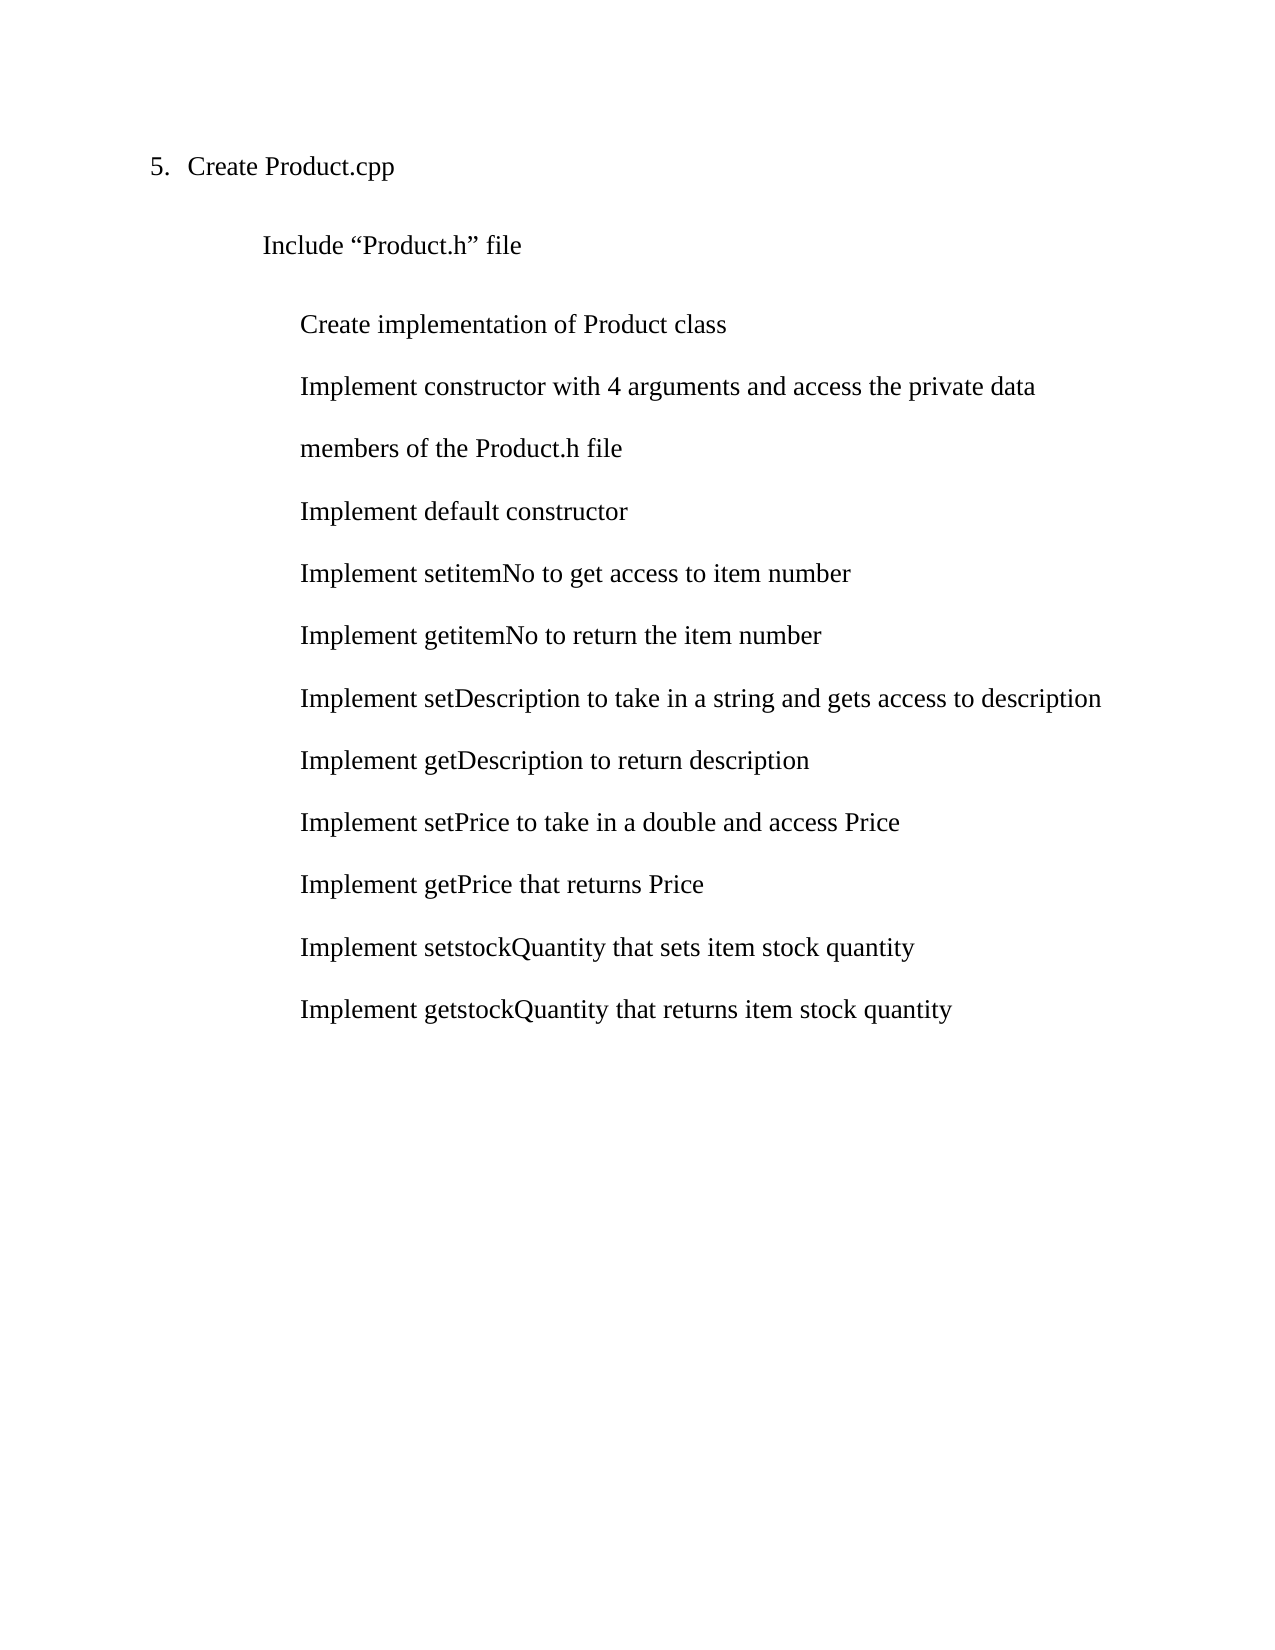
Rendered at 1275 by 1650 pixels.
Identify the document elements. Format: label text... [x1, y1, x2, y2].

list Create implementation of Product class [300, 308, 1125, 339]
list Implement getitemNo to return the item number [300, 619, 1125, 651]
list Create Product.cpp [150, 150, 1125, 181]
list Implement getstockQuantity that returns item stock quantity [300, 993, 1125, 1024]
list Implement getPrice that returns Price [300, 868, 1125, 900]
list Implement setitemNo to get access to item number [300, 557, 1125, 588]
list Implement setstockQuantity that sets item stock quantity [300, 931, 1125, 962]
list Implement default constructor [300, 495, 1125, 526]
list Implement setPrice to take in a double and access Price [300, 806, 1125, 837]
list Implement constructor with 4 arguments and access the private data members of the Product.h file [300, 370, 1125, 464]
list Implement setDescription to take in a string and gets access to description [300, 682, 1125, 713]
text Include “Product.h” file [262, 229, 1125, 260]
list Implement getDescription to return description [300, 744, 1125, 775]
